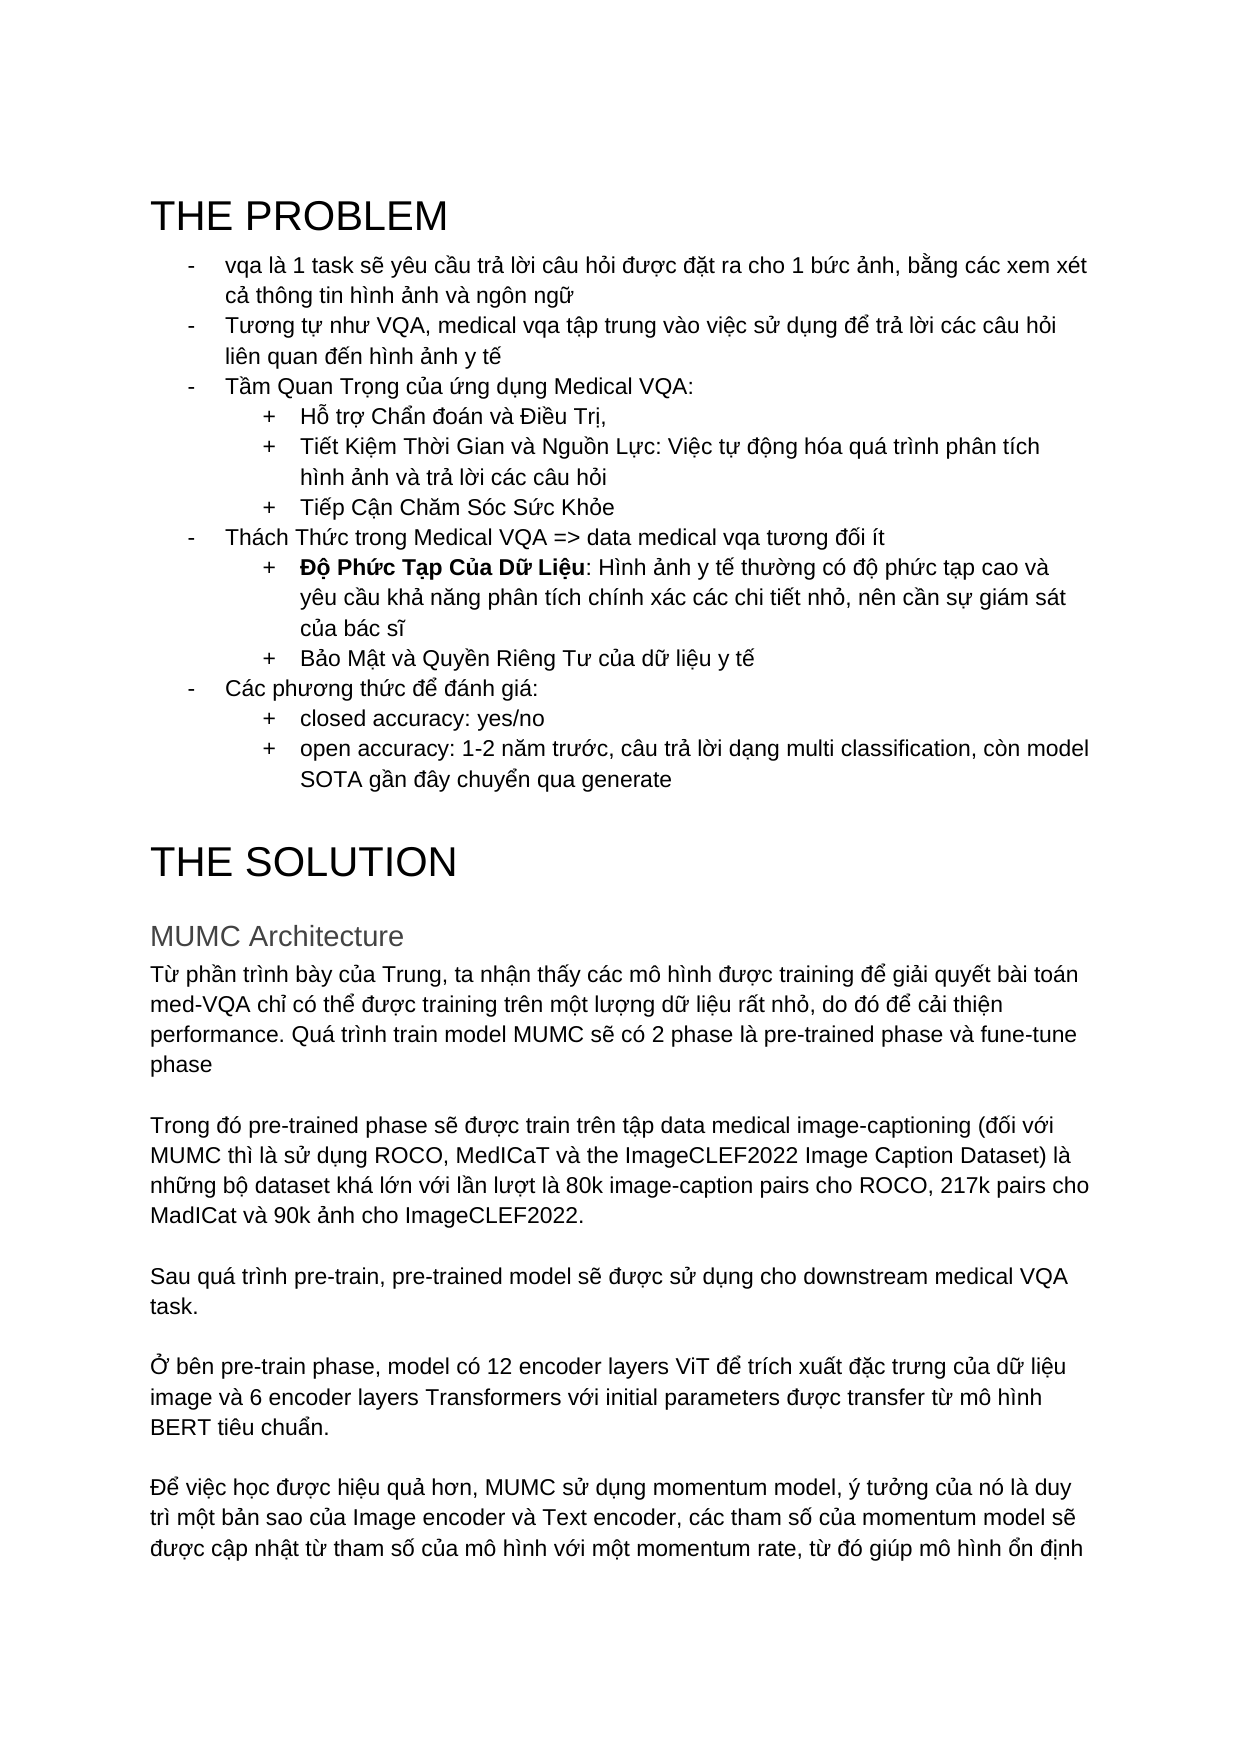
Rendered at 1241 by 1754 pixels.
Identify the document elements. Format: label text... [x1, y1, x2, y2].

list Tiếp Cận Chăm Sóc Sức Khỏe [262, 494, 1090, 520]
list Độ Phức Tạp Của Dữ Liệu: Hình ảnh y tế thường có độ phức tạp cao và yêu cầu khả năng phân tích chính xác các chi tiết nhỏ, nên cần sự giám sát của bác sĩ [262, 554, 1090, 641]
list Tầm Quan Trọng của ứng dụng Medical VQA: [187, 373, 1090, 399]
list Hỗ trợ Chẩn đoán và Điều Trị, [262, 403, 1090, 429]
list Thách Thức trong Medical VQA => data medical vqa tương đối ít [187, 524, 1090, 550]
list closed accuracy: yes/no [262, 705, 1090, 732]
subtitle MUMC Architecture [150, 919, 1090, 952]
list Tiết Kiệm Thời Gian và Nguồn Lực: Việc tự động hóa quá trình phân tích hình ảnh và trả lời các câu hỏi [262, 433, 1090, 490]
subtitle THE SOLUTION [150, 837, 1090, 885]
list Tương tự như VQA, medical vqa tập trung vào việc sử dụng để trả lời các câu hỏi liên quan đến hình ảnh y tế [187, 312, 1090, 369]
list open accuracy: 1-2 năm trước, câu trả lời dạng multi classification, còn model SOTA gần đây chuyển qua generate [262, 735, 1090, 792]
list Các phương thức để đánh giá: [187, 675, 1090, 701]
subtitle THE PROBLEM [150, 192, 1090, 239]
text Sau quá trình pre-train, pre-trained model sẽ được sử dụng cho downstream medical VQA task. [150, 1263, 1090, 1319]
list Bảo Mật và Quyền Riêng Tư của dữ liệu y tế [262, 645, 1090, 671]
text Ở bên pre-train phase, model có 12 encoder layers ViT để trích xuất đặc trưng của dữ liệu image và 6 encoder layers Transformers với initial parameters được transfer từ mô hình BERT tiêu chuẩn. [150, 1353, 1090, 1440]
list vqa là 1 task sẽ yêu cầu trả lời câu hỏi được đặt ra cho 1 bức ảnh, bằng các xem xét cả thông tin hình ảnh và ngôn ngữ [187, 252, 1090, 309]
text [150, 1474, 1090, 1561]
text Từ phần trình bày của Trung, ta nhận thấy các mô hình được training để giải quyết bài toán med-VQA chỉ có thể được training trên một lượng dữ liệu rất nhỏ, do đó để cải thiện performance. Quá trình train model MUMC sẽ có 2 phase là pre-trained phase và fune-tune phase [150, 961, 1090, 1078]
text Trong đó pre-trained phase sẽ được train trên tập data medical image-captioning (đối với MUMC thì là sử dụng ROCO, MedICaT và the ImageCLEF2022 Image Caption Dataset) là những bộ dataset khá lớn với lần lượt là 80k image-caption pairs cho ROCO, 217k pairs cho MadICat và 90k ảnh cho ImageCLEF2022. [150, 1112, 1090, 1229]
